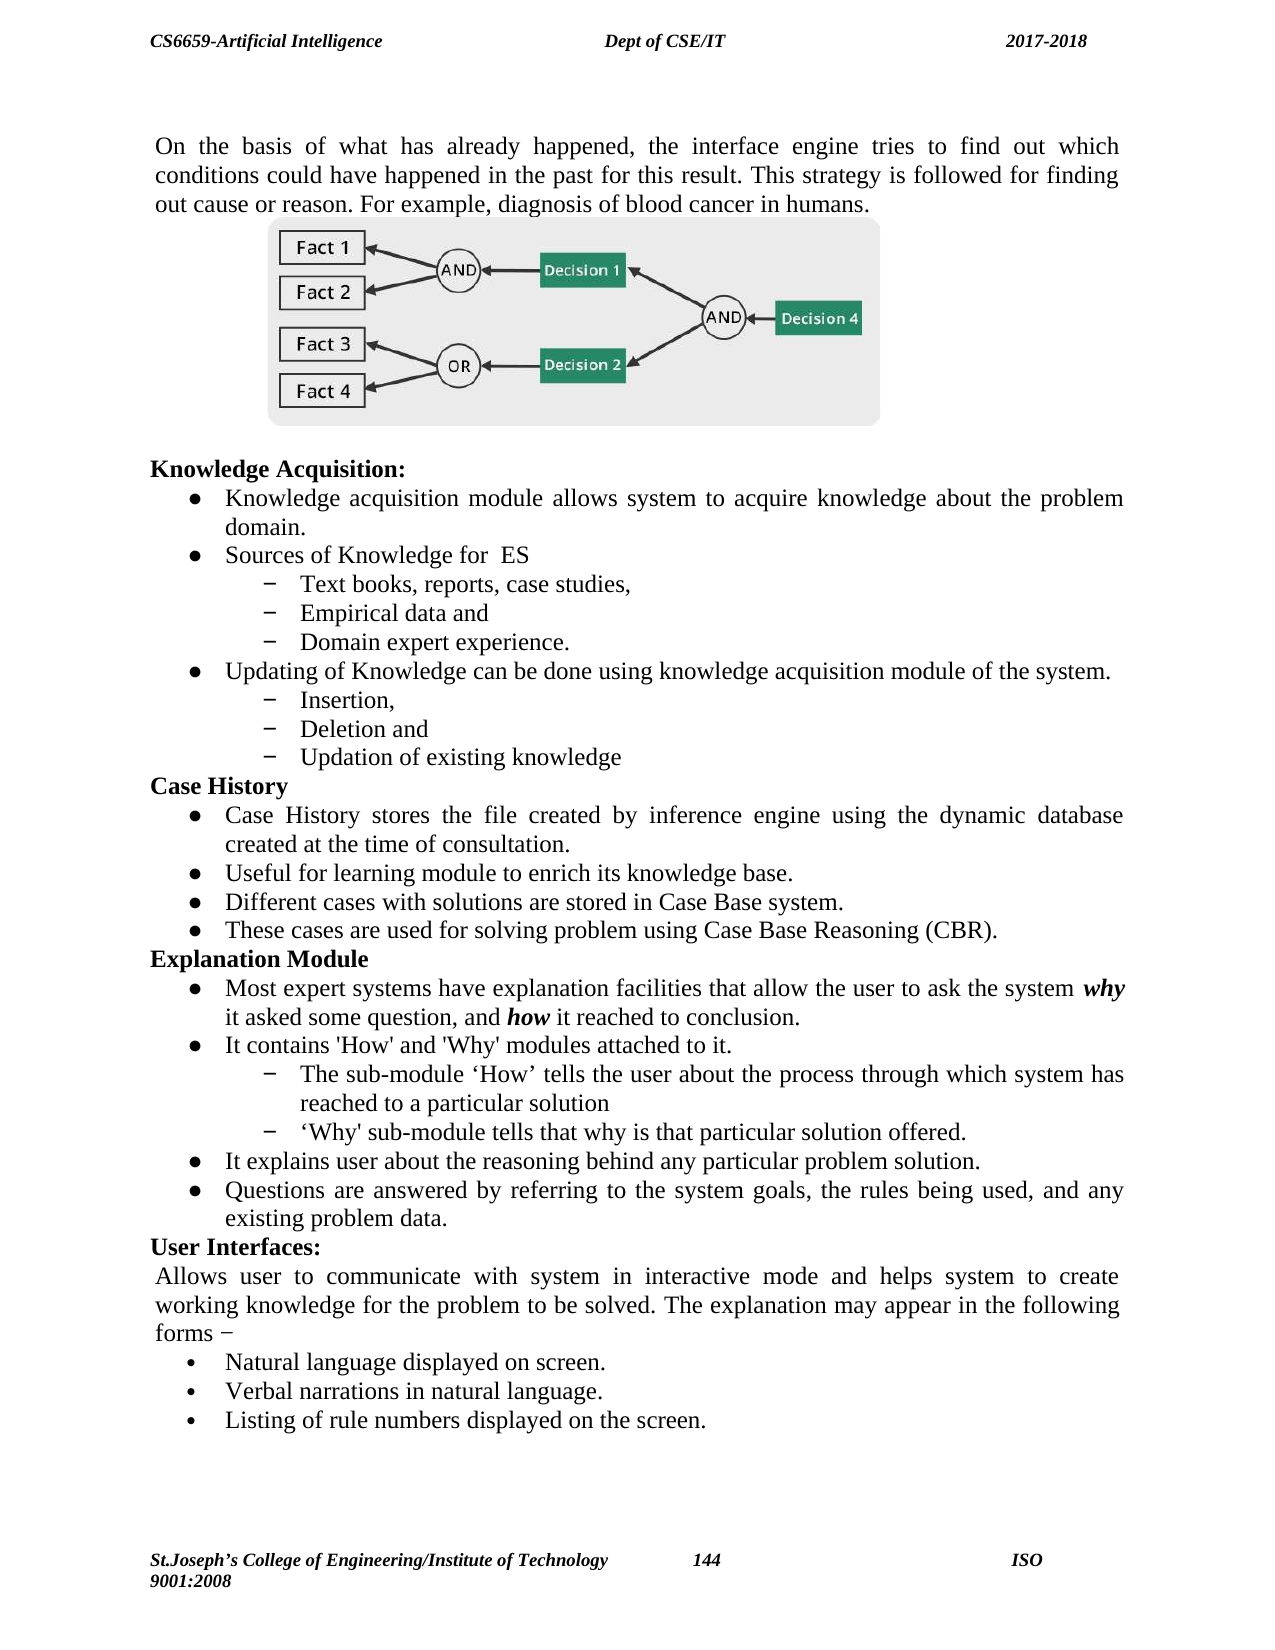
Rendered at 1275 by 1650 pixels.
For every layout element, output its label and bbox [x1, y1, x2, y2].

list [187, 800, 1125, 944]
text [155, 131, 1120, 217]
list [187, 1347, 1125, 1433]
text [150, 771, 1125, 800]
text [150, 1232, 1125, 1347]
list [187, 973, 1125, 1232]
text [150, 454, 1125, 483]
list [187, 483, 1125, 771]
picture [267, 217, 880, 426]
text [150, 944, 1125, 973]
